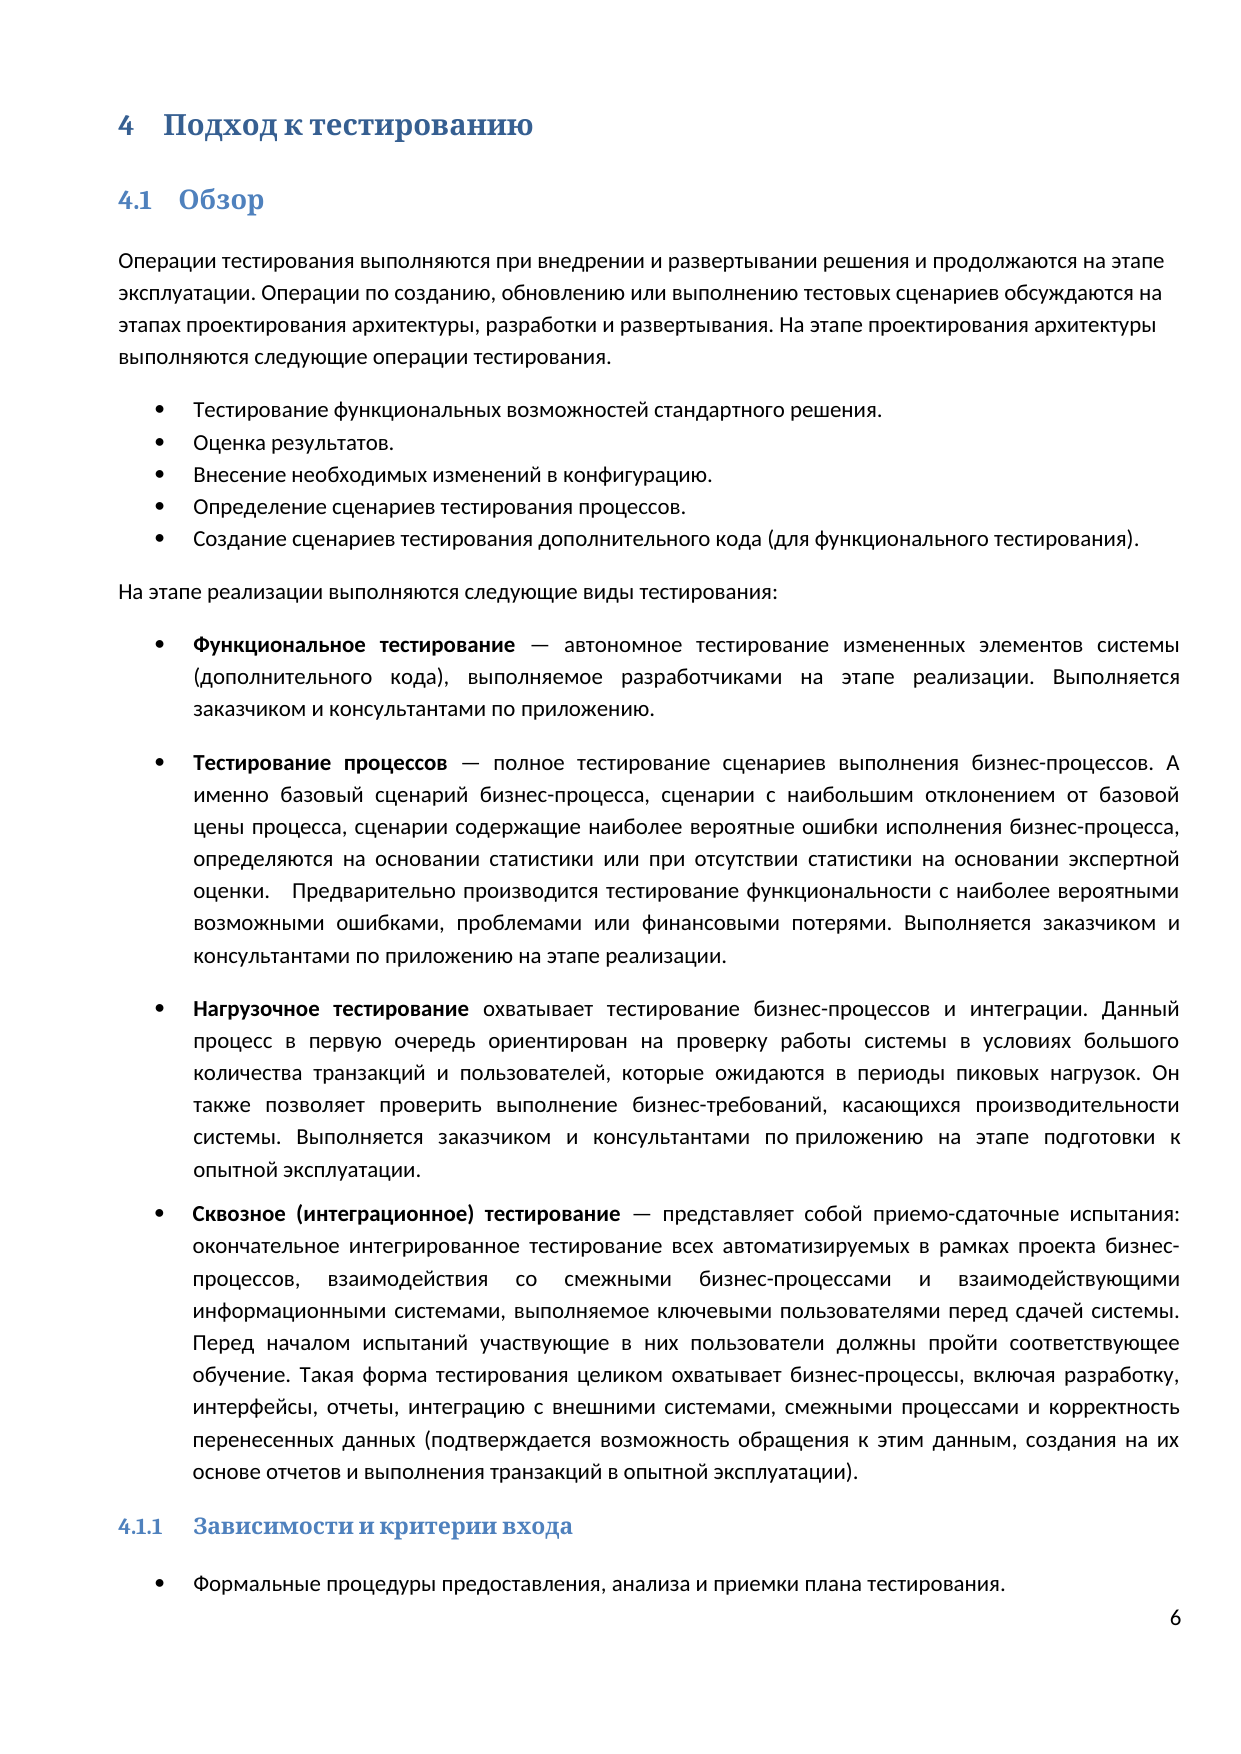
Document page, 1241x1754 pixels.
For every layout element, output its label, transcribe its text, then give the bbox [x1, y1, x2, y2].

text На этапе реализации выполняются следующие виды тестирования: [118, 577, 1181, 605]
list Нагрузочное тестирование охватывает тестирование бизнес-процессов и интеграции. Данный процесс в первую очередь ориентирован на проверку работы системы в условиях большого количества транзакций и пользователей, которые ожидаются в периоды пиковых нагрузок. Он также позволяет проверить выполнение бизнес-требований, касающихся производительности системы. Выполняется заказчиком и консультантами по приложению на этапе подготовки к опытной эксплуатации. [156, 994, 1181, 1183]
list Создание сценариев тестирования дополнительного кода (для функционального тестирования). [156, 524, 1181, 552]
list Сквозное (интеграционное) тестирование — представляет собой приемо-сдаточные испытания: окончательное интегрированное тестирование всех автоматизируемых в рамках проекта бизнес-процессов, взаимодействия со смежными бизнес-процессами и взаимодействующими информационными системами, выполняемое ключевыми пользователями перед сдачей системы. Перед началом испытаний участвующие в них пользователи должны пройти соответствующее обучение. Такая форма тестирования целиком охватывает бизнес-процессы, включая разработку, интерфейсы, отчеты, интеграцию с внешними системами, смежными процессами и корректность перенесенных данных (подтверждается возможность обращения к этим данным, создания на их основе отчетов и выполнения транзакций в опытной эксплуатации). [155, 1199, 1181, 1485]
list Определение сценариев тестирования процессов. [156, 492, 1181, 520]
list Тестирование процессов — полное тестирование сценариев выполнения бизнес-процессов. А именно базовый сценарий бизнес-процесса, сценарии с наибольшим отклонением от базовой цены процесса, сценарии содержащие наиболее вероятные ошибки исполнения бизнес-процесса, определяются на основании статистики или при отсутствии статистики на основании экспертной оценки. Предварительно производится тестирование функциональности с наиболее вероятными возможными ошибками, проблемами или финансовыми потерями. Выполняется заказчиком и консультантами по приложению на этапе реализации. [156, 748, 1181, 969]
list Внесение необходимых изменений в конфигурацию. [156, 460, 1181, 488]
subtitle Обзор [118, 185, 1181, 216]
list Оценка результатов. [156, 428, 1181, 456]
subtitle Зависимости и критерии входа [118, 1514, 1181, 1540]
text Операции тестирования выполняются при внедрении и развертывании решения и продолжаются на этапе эксплуатации. Операции по созданию, обновлению или выполнению тестовых сценариев обсуждаются на этапах проектирования архитектуры, разработки и развертывания. На этапе проектирования архитектуры выполняются следующие операции тестирования. [118, 246, 1181, 370]
list Функциональное тестирование — автономное тестирование измененных элементов системы (дополнительного кода), выполняемое разработчиками на этапе реализации. Выполняется заказчиком и консультантами по приложению. [156, 630, 1181, 723]
list Тестирование функциональных возможностей стандартного решения. [156, 395, 1181, 423]
subtitle Подход к тестированию [118, 109, 1181, 143]
list Формальные процедуры предоставления, анализа и приемки плана тестирования. [156, 1569, 1181, 1597]
